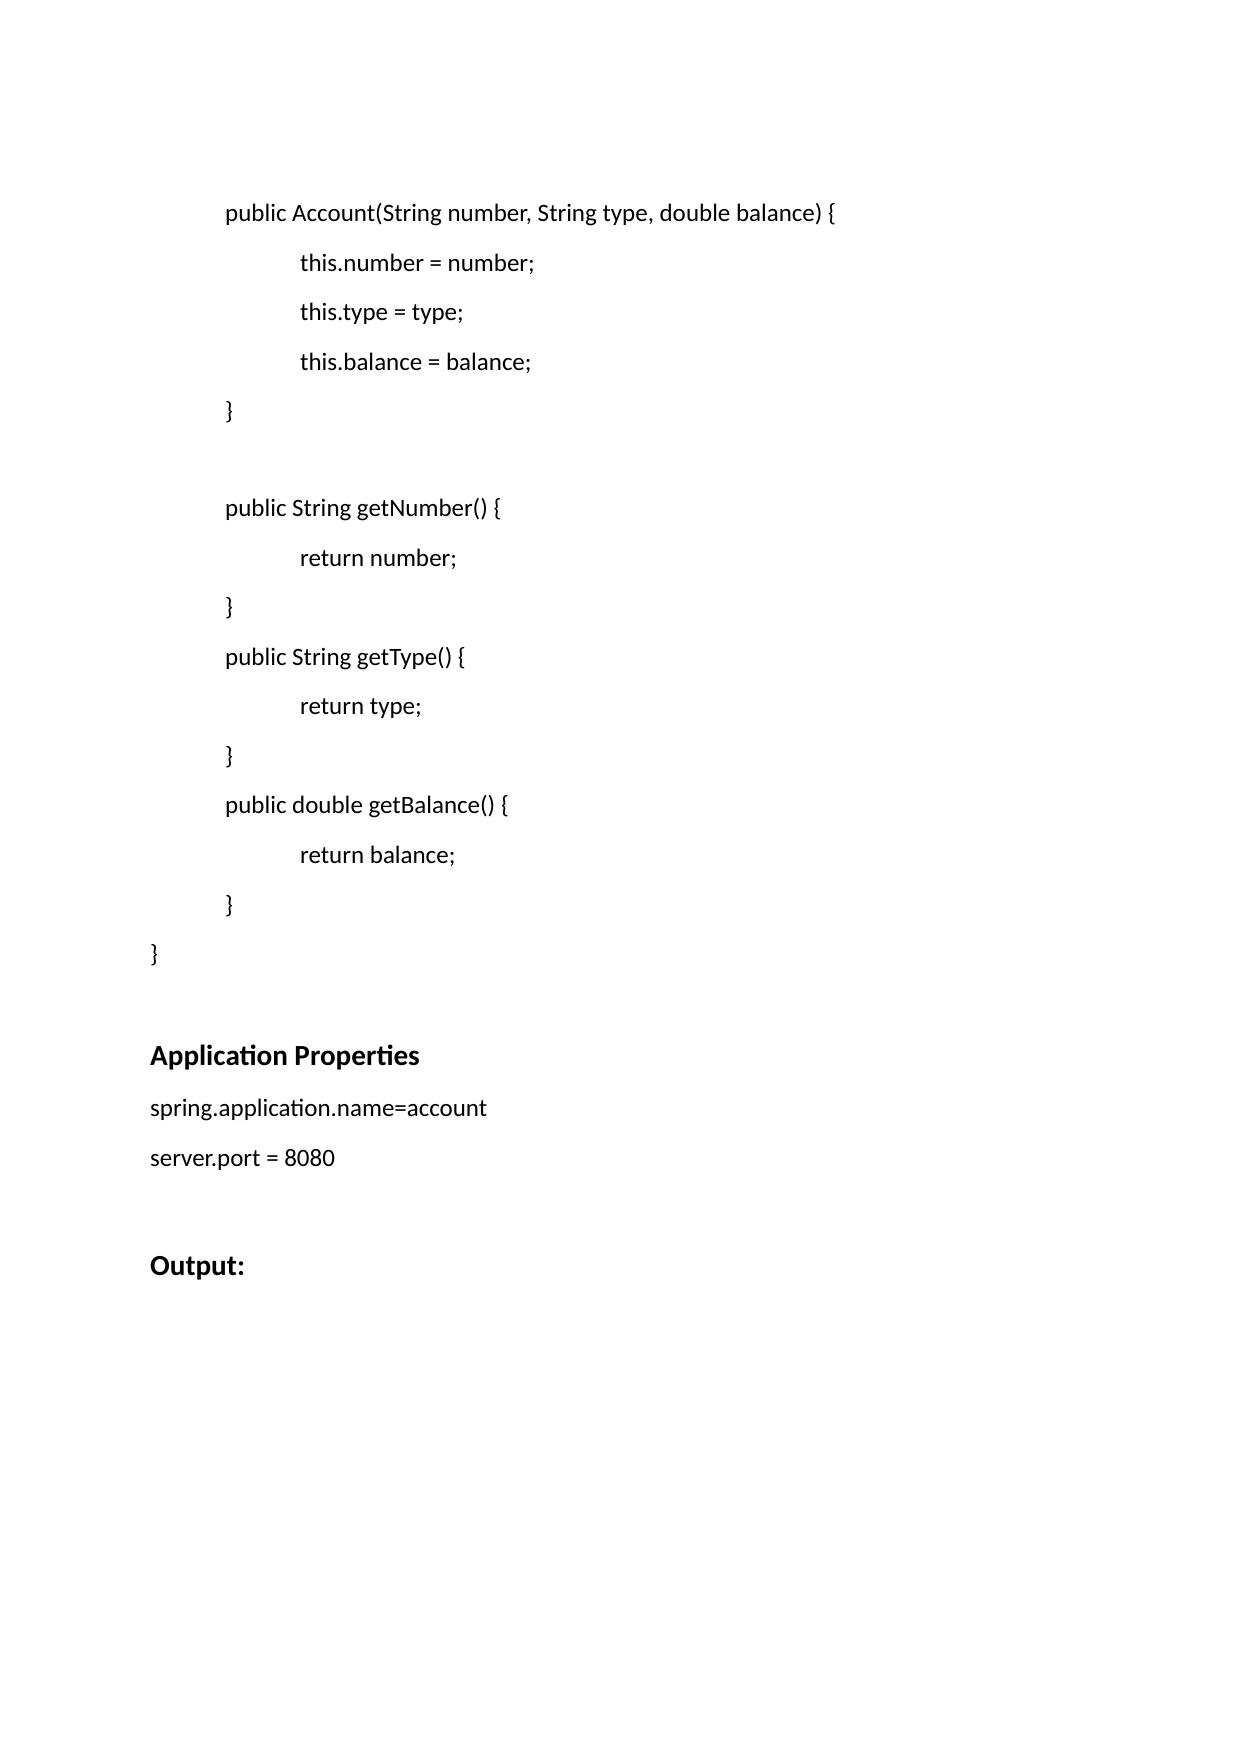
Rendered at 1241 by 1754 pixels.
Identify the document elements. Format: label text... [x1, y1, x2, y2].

text spring.application.name=account [150, 1093, 1090, 1123]
text } [150, 889, 1090, 919]
text public Account(String number, String type, double balance) { [150, 197, 1090, 228]
text } [150, 591, 1090, 622]
text return type; [150, 690, 1090, 721]
text server.port = 8080 [150, 1142, 1090, 1173]
text Application Properties [150, 1037, 1090, 1073]
text public double getBalance() { [150, 789, 1090, 820]
text } [150, 395, 1090, 426]
text } [150, 740, 1090, 771]
text this.number = number; [150, 247, 1090, 277]
text } [150, 938, 1090, 969]
text public String getNumber() { [150, 492, 1090, 523]
text public String getType() { [150, 641, 1090, 671]
text return number; [150, 542, 1090, 572]
text this.type = type; [150, 296, 1090, 327]
text return balance; [150, 839, 1090, 870]
text Output: [150, 1247, 1090, 1282]
text this.balance = balance; [150, 346, 1090, 376]
